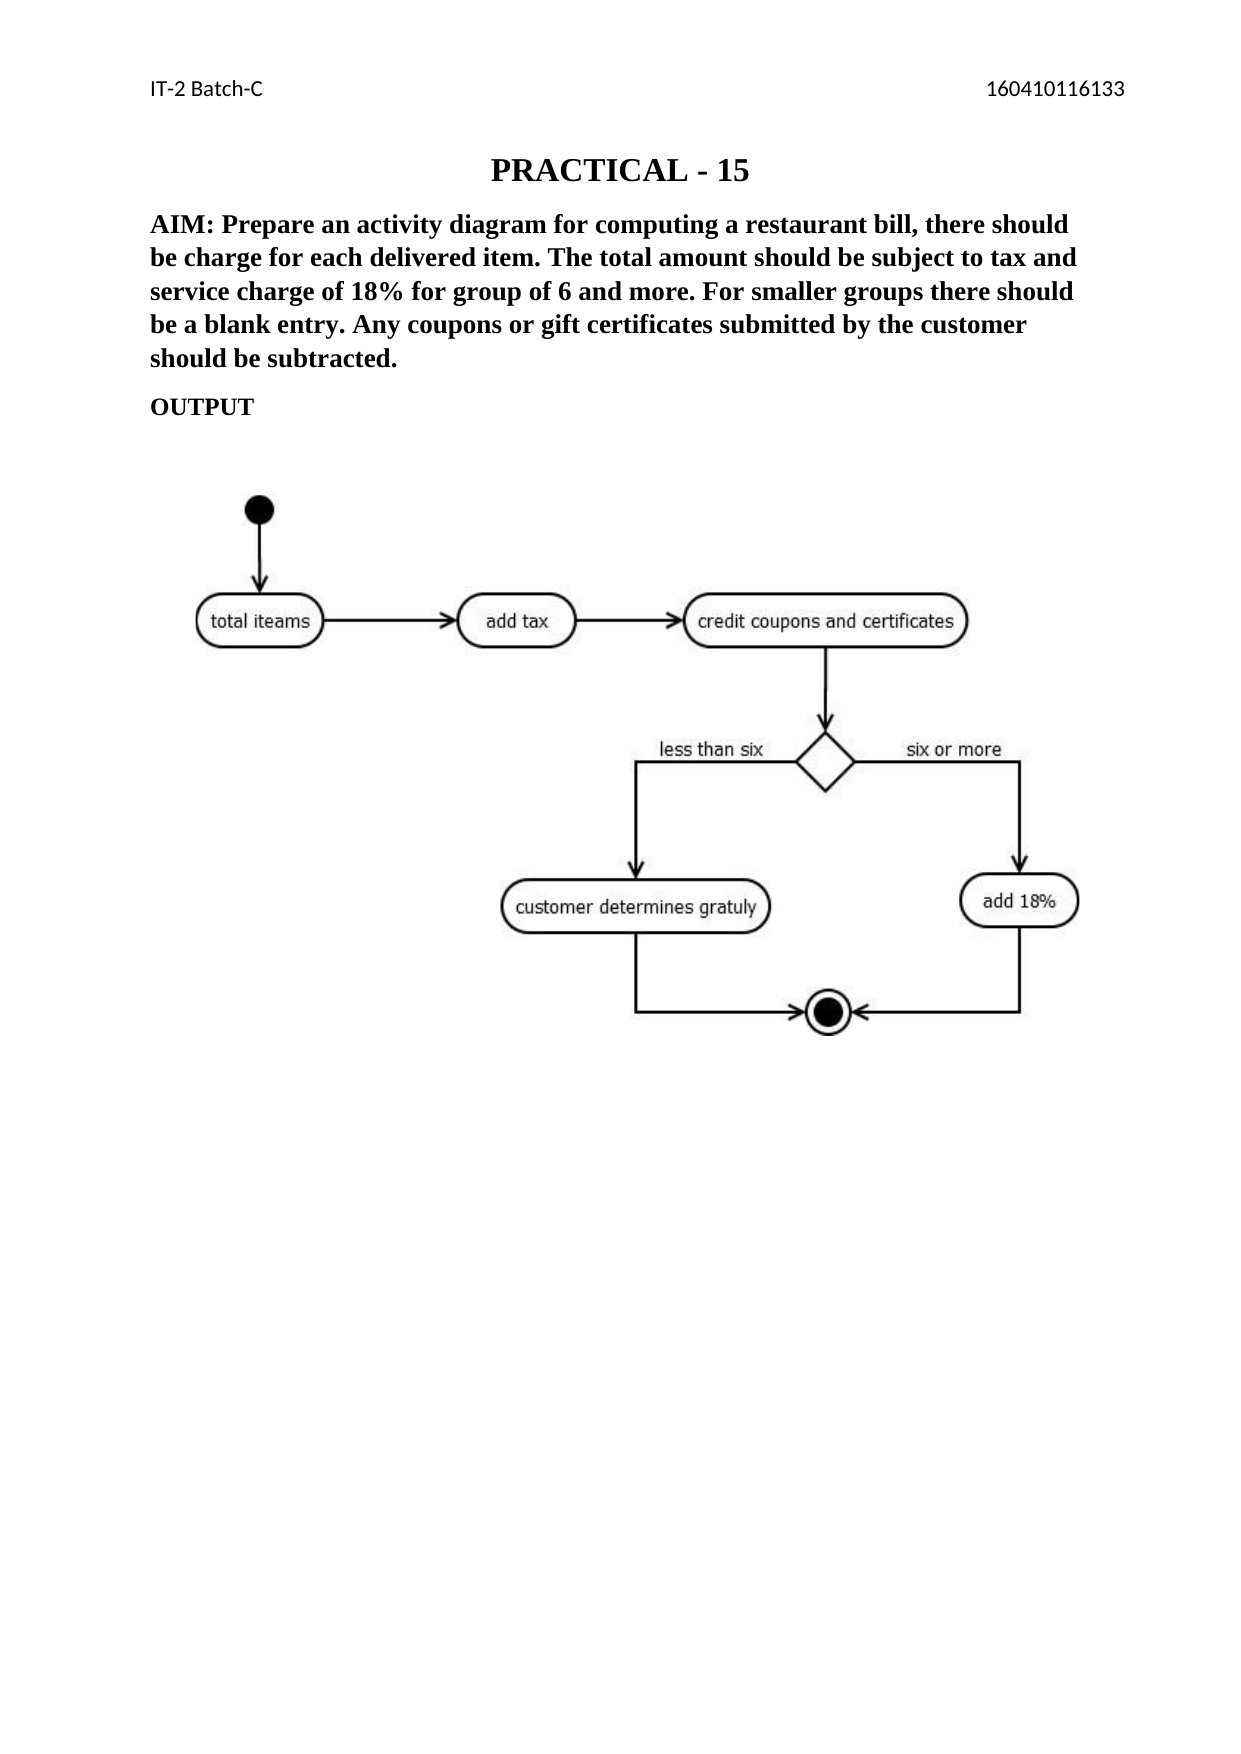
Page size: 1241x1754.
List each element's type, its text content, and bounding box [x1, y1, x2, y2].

picture [195, 492, 1080, 1036]
text AIM: Prepare an activity diagram for computing a restaurant bill, there should be charge for each delivered item. The total amount should be subject to tax and service charge of 18% for group of 6 and more. For smaller groups there should be a blank entry. Any coupons or gift certificates submitted by the customer should be subtracted. [150, 208, 1090, 373]
text OUTPUT [150, 392, 1090, 421]
text PRACTICAL - 15 [150, 150, 1090, 188]
